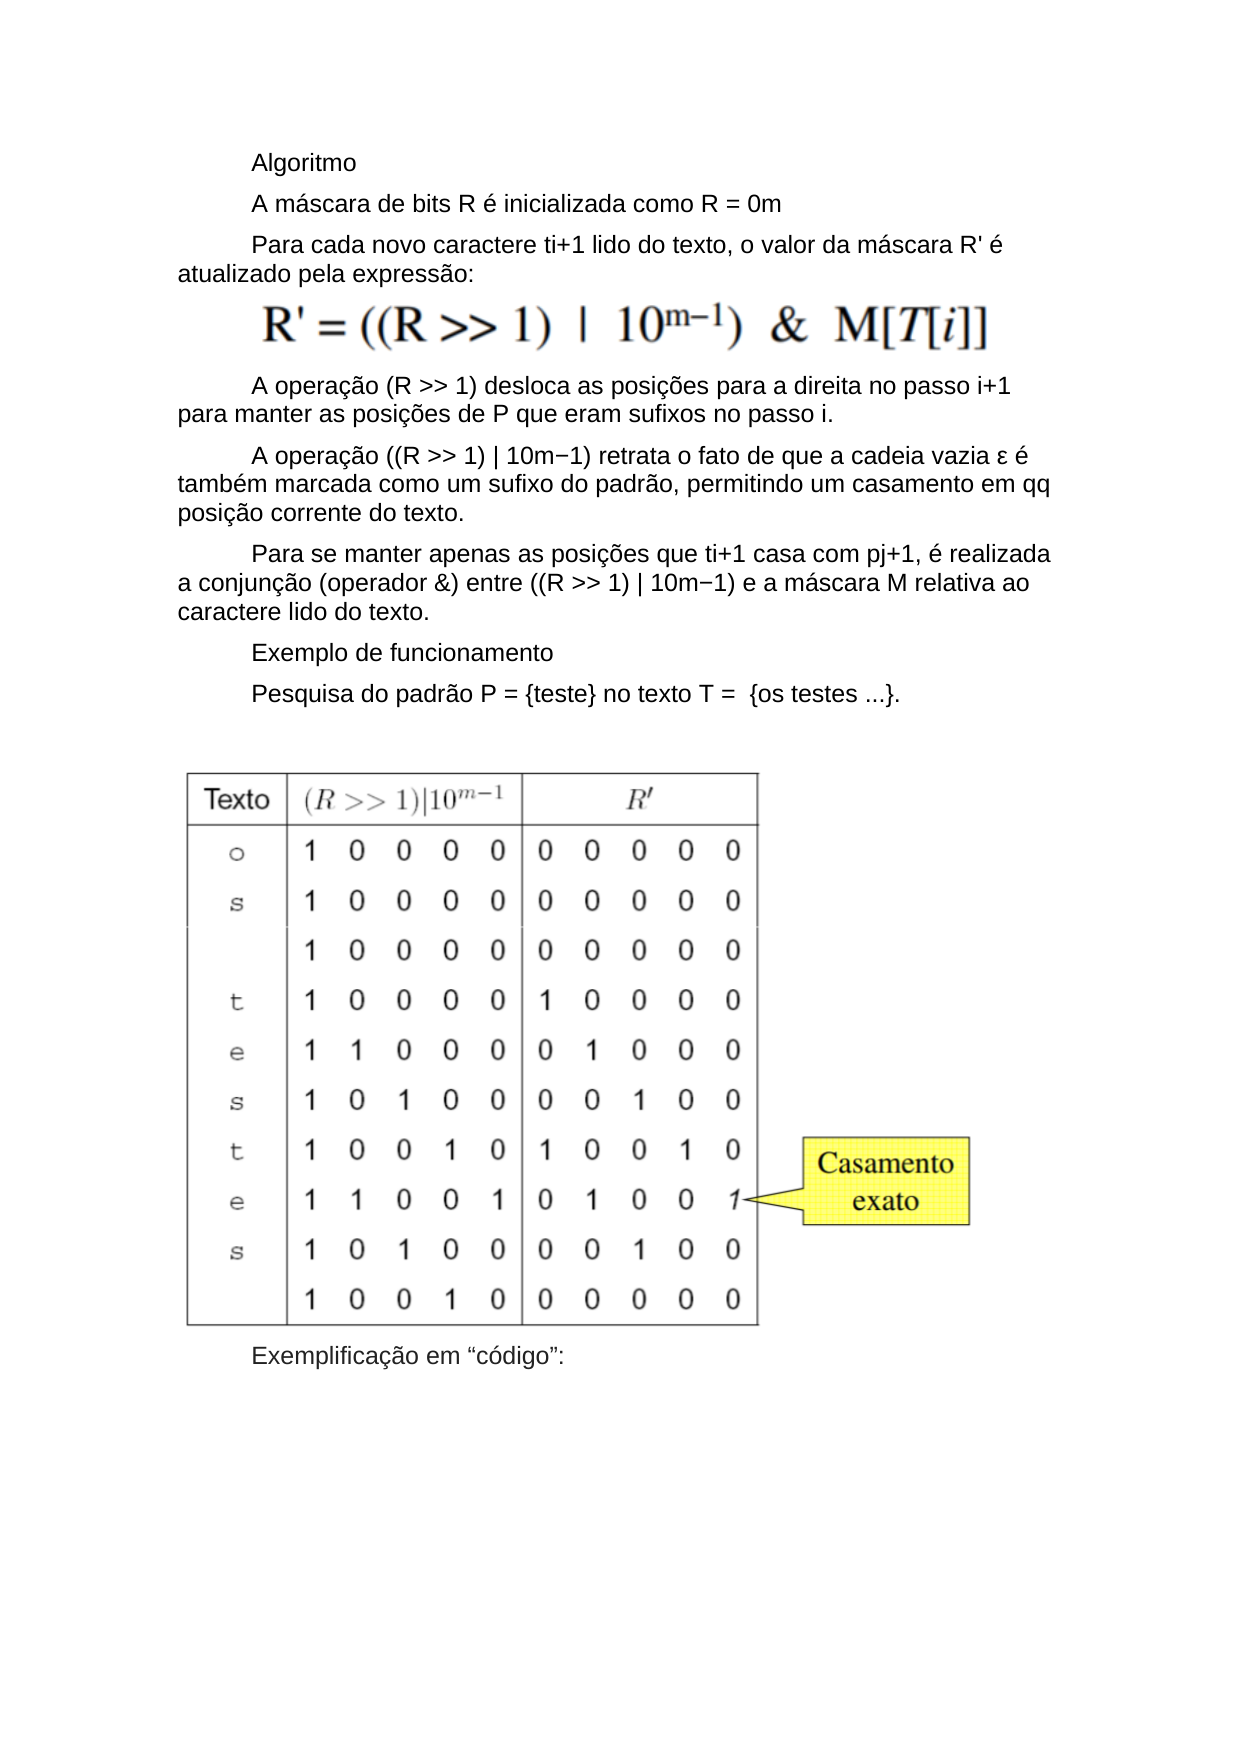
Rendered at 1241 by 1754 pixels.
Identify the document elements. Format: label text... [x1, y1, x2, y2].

text Exemplo de funcionamento [177, 638, 1063, 667]
text Para cada novo caractere ti+1 lido do texto, o valor da máscara R' é atualizado pela expressão: [177, 230, 1063, 288]
text A operação (R >> 1) desloca as posições para a direita no passo i+1 para manter as posições de P que eram sufixos no passo i. [177, 371, 1063, 428]
text Pesquisa do padrão P = {teste} no texto T = {os testes ...}. [177, 679, 1063, 708]
text Algoritmo [177, 148, 1063, 176]
picture [251, 300, 990, 359]
text Exemplificação em “código”: [177, 1341, 1063, 1370]
text A máscara de bits R é inicializada como R = 0m [177, 189, 1063, 218]
picture [177, 762, 977, 1329]
text Para se manter apenas as posições que ti+1 casa com pj+1, é realizada a conjunção (operador &) entre ((R >> 1) | 10m−1) e a máscara M relativa ao caractere lido do texto. [177, 539, 1063, 626]
text A operação ((R >> 1) | 10m−1) retrata o fato de que a cadeia vazia ε é também marcada como um sufixo do padrão, permitindo um casamento em qq posição corrente do texto. [177, 441, 1063, 527]
